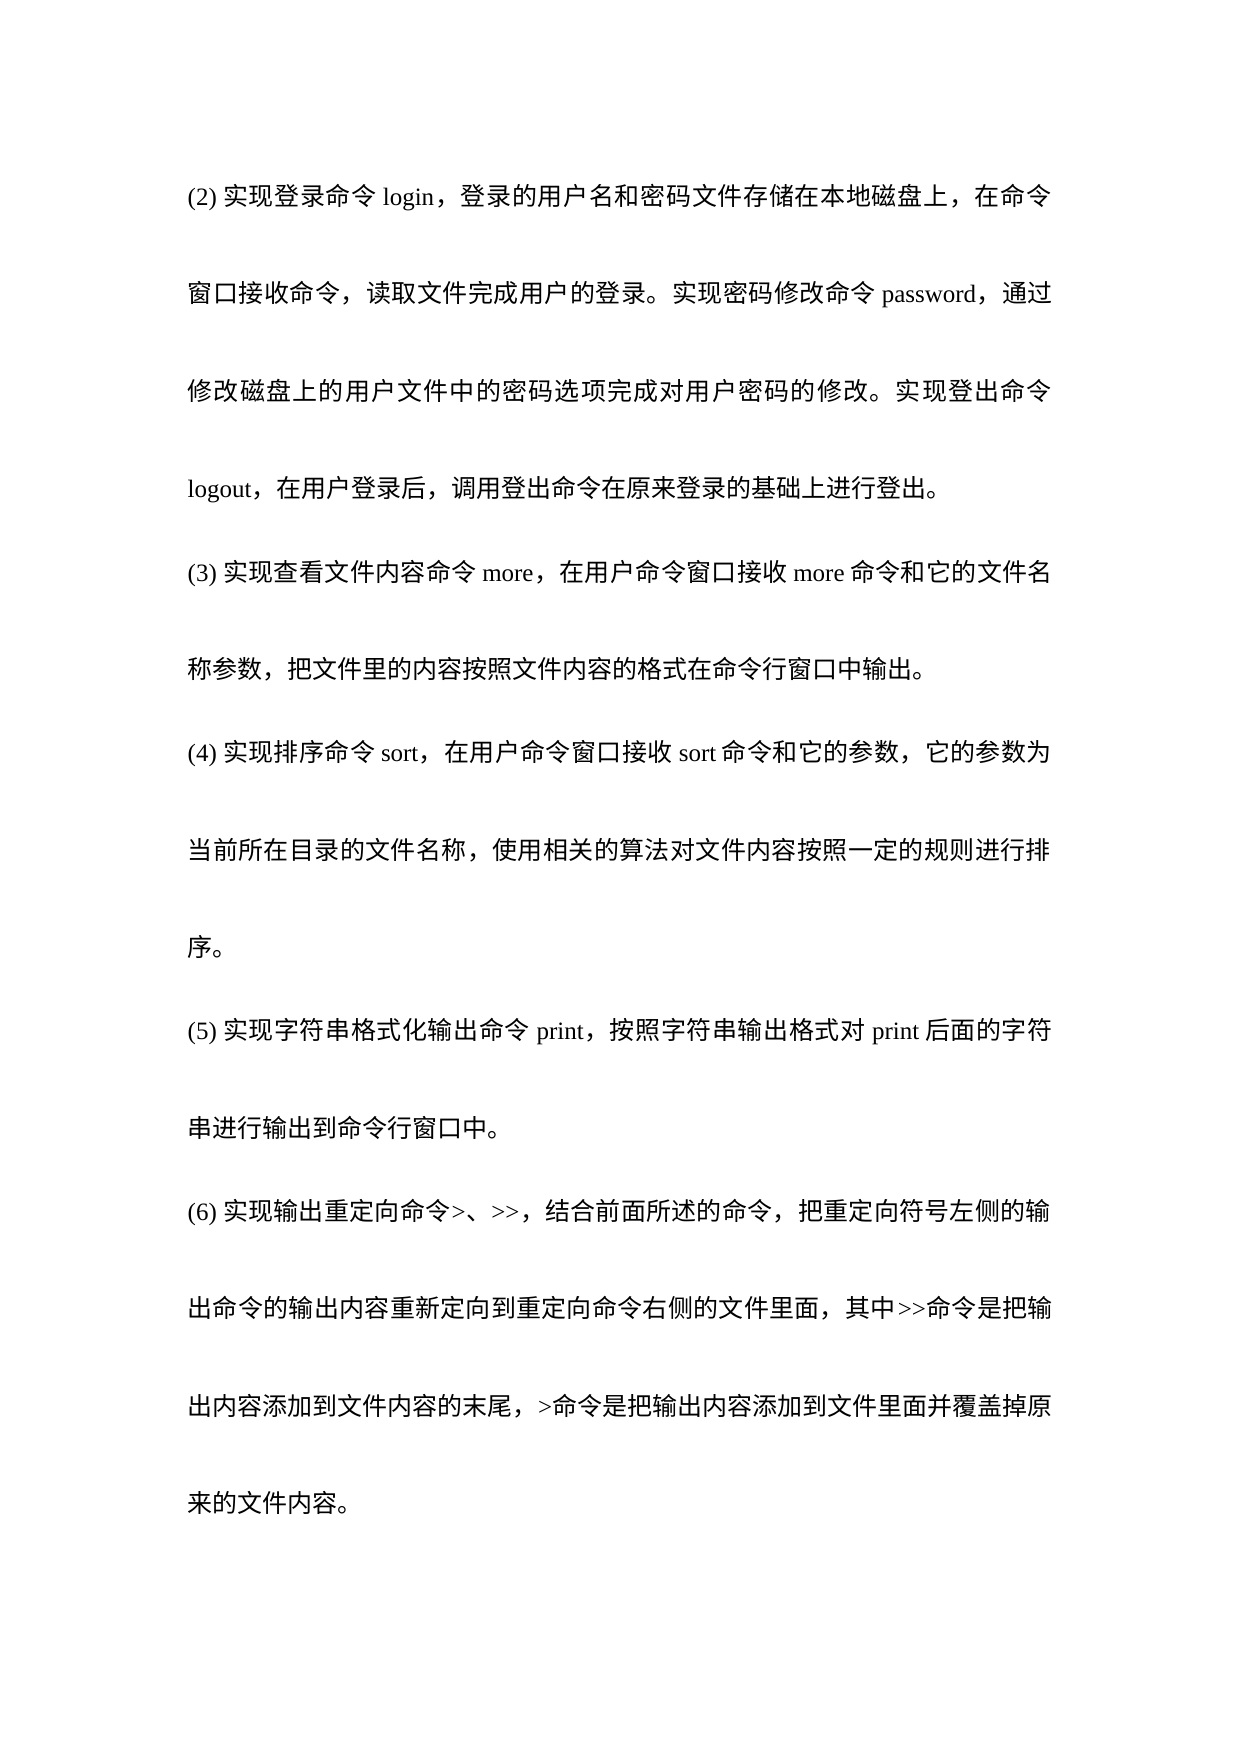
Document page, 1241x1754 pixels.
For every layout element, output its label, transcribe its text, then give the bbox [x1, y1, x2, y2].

list 实现查看文件内容命令more，在用户命令窗口接收more命令和它的文件名称参数，把文件里的内容按照文件内容的格式在命令行窗口中输出。 [187, 538, 1053, 700]
list 实现排序命令sort，在用户命令窗口接收sort命令和它的参数，它的参数为当前所在目录的文件名称，使用相关的算法对文件内容按照一定的规则进行排序。 [187, 718, 1053, 978]
list 实现输出重定向命令>、>>，结合前面所述的命令，把重定向符号左侧的输出命令的输出内容重新定向到重定向命令右侧的文件里面，其中>>命令是把输出内容添加到文件内容的末尾，>命令是把输出内容添加到文件里面并覆盖掉原来的文件内容。 [187, 1177, 1053, 1534]
list 实现登录命令login，登录的用户名和密码文件存储在本地磁盘上，在命令窗口接收命令，读取文件完成用户的登录。实现密码修改命令password，通过修改磁盘上的用户文件中的密码选项完成对用户密码的修改。实现登出命令logout，在用户登录后，调用登出命令在原来登录的基础上进行登出。 [187, 162, 1053, 519]
list 实现字符串格式化输出命令print，按照字符串输出格式对print后面的字符串进行输出到命令行窗口中。 [187, 996, 1053, 1159]
